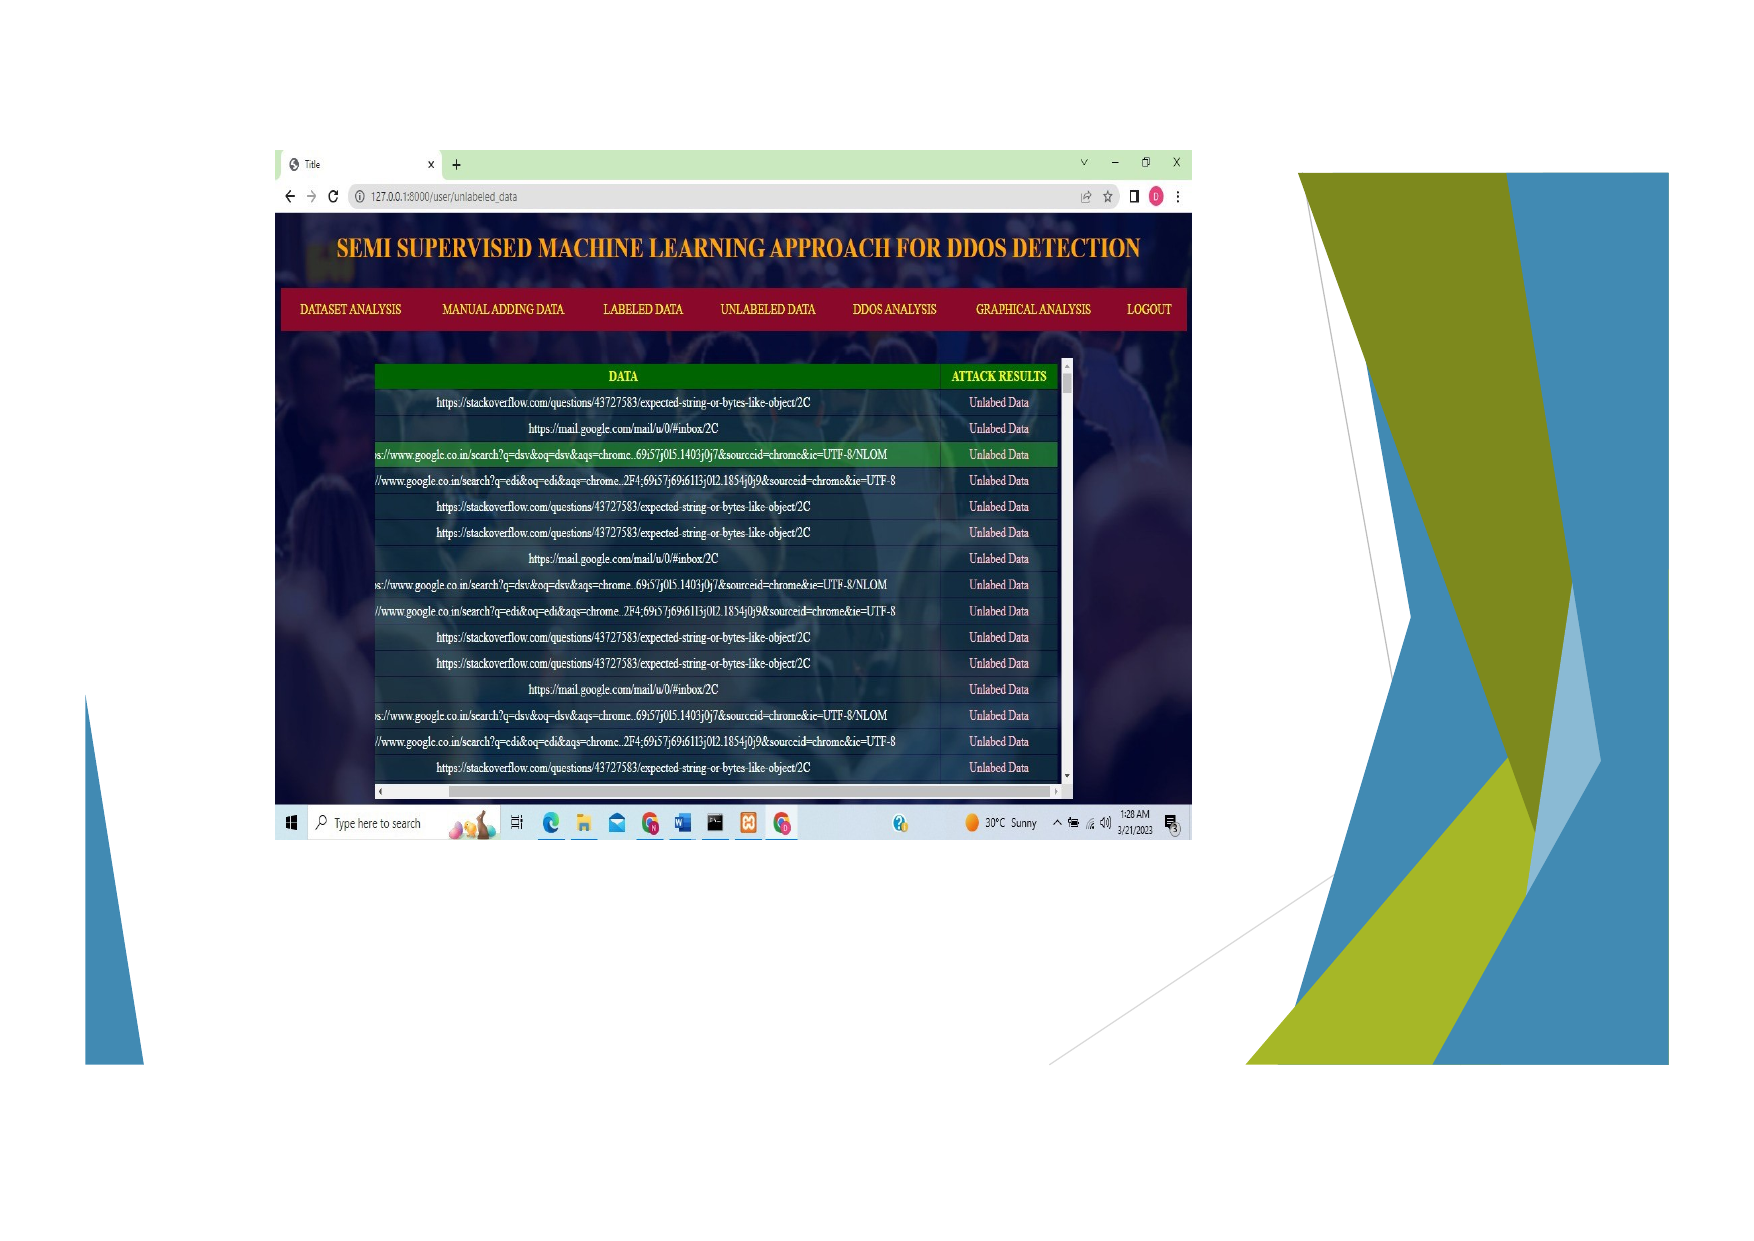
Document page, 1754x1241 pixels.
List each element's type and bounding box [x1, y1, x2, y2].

picture [275, 150, 1192, 840]
